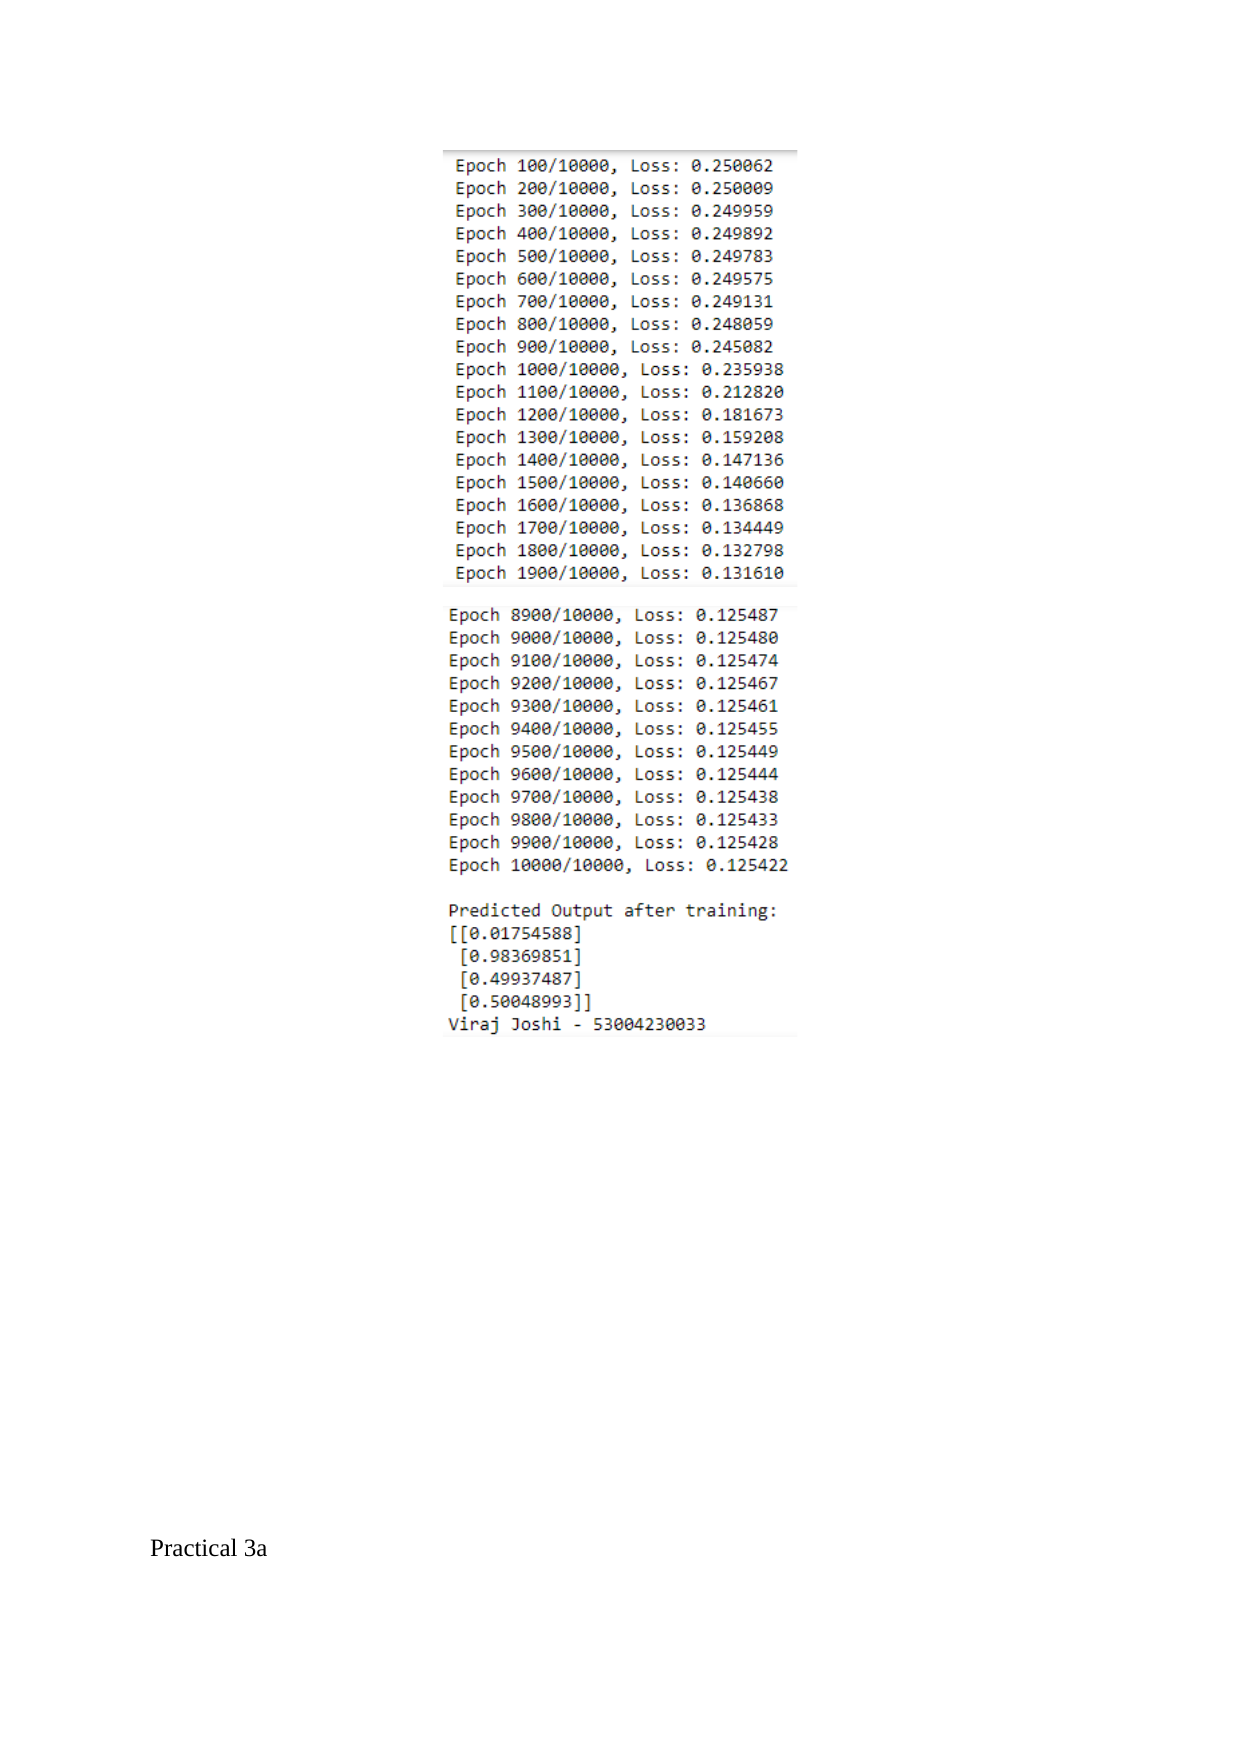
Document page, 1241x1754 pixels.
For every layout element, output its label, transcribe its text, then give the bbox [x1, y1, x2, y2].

picture [442, 606, 798, 1037]
text Practical 3a [150, 1533, 1090, 1561]
picture [442, 150, 798, 587]
